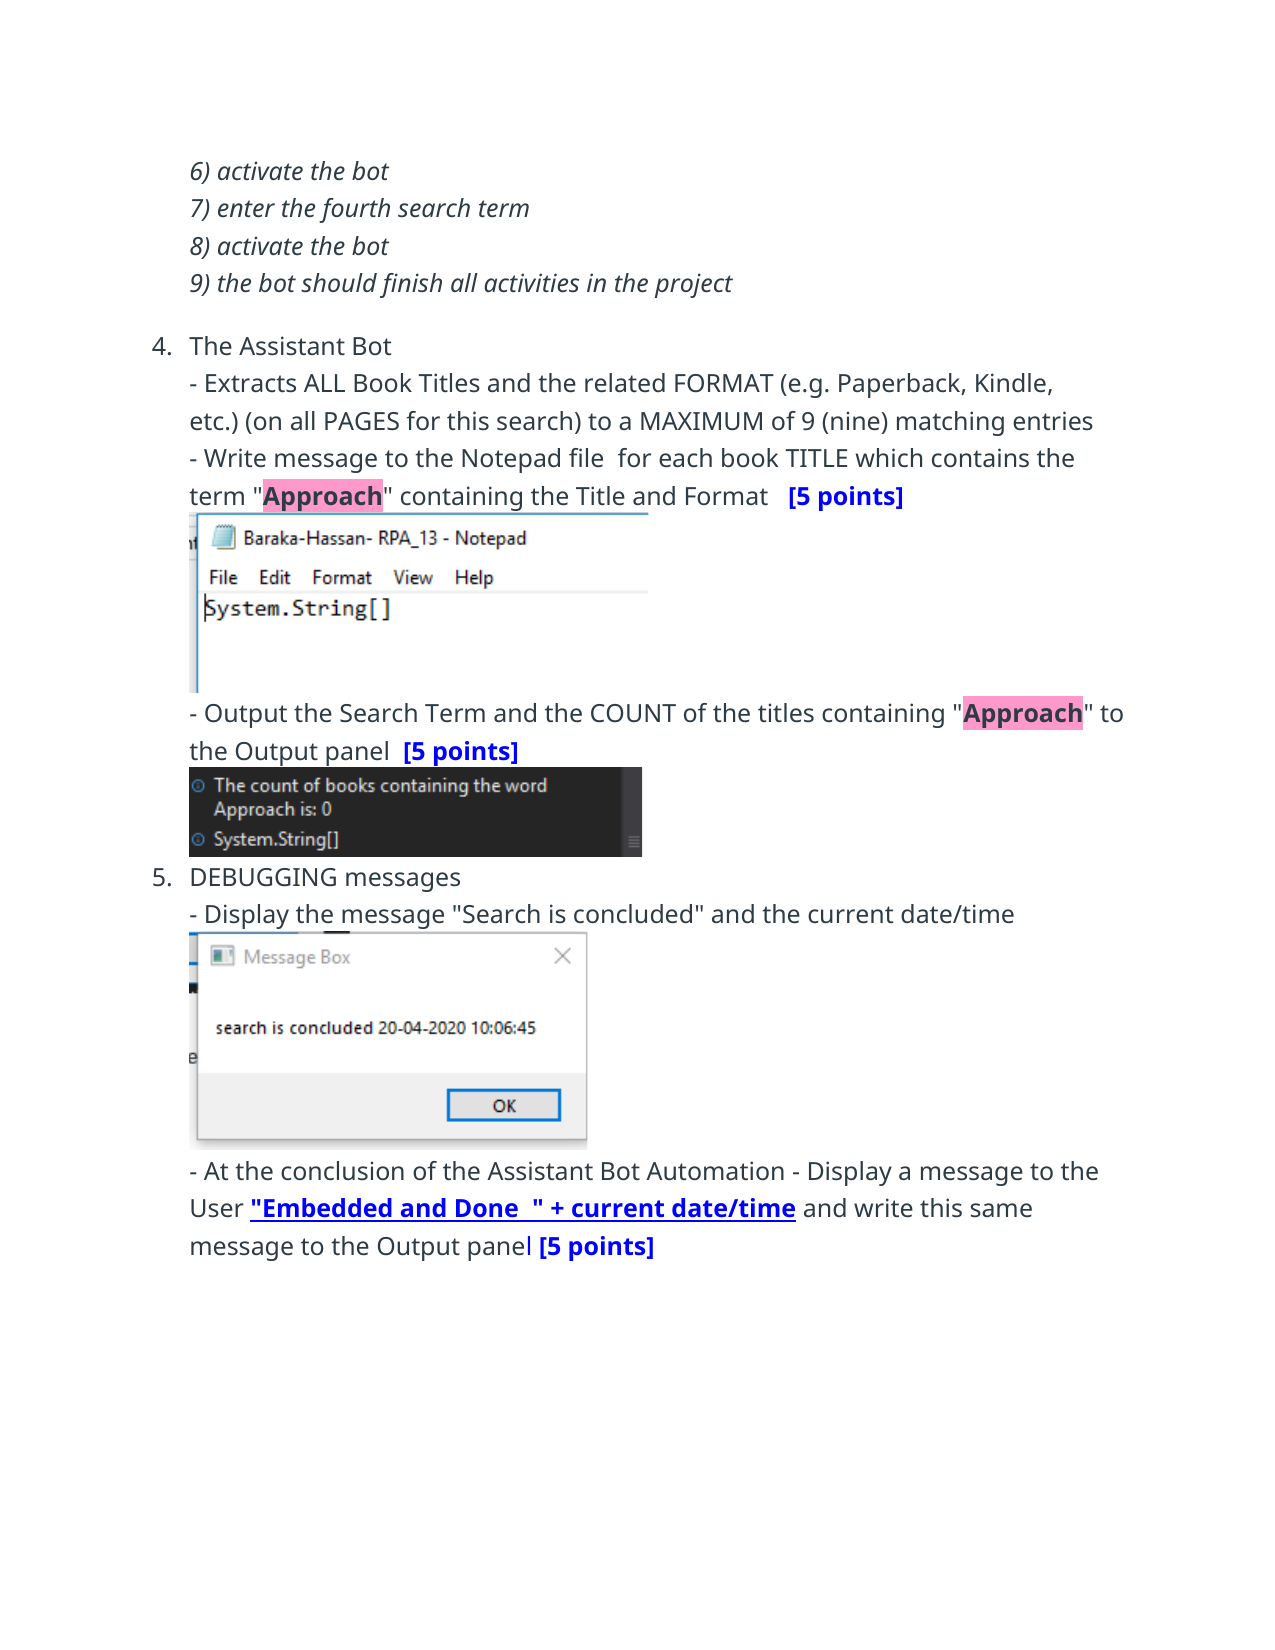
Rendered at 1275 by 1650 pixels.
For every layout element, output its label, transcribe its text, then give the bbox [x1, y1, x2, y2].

list DEBUGGING messages - Display the message "Search is concluded" and the current date/time [152, 856, 1125, 931]
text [189, 931, 1125, 1262]
picture [189, 931, 588, 1150]
picture [189, 512, 649, 693]
list The Assistant Bot - Extracts ALL Book Titles and the related FORMAT (e.g. Paperback, Kindle, etc.) (on all PAGES for this search) to a MAXIMUM of 9 (nine) matching entries - Write message to the Notepad file for each book TITLE which contains the term "Approach" containing the Title and Format [5 points] [152, 325, 1125, 512]
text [189, 150, 1125, 300]
picture [189, 767, 643, 857]
